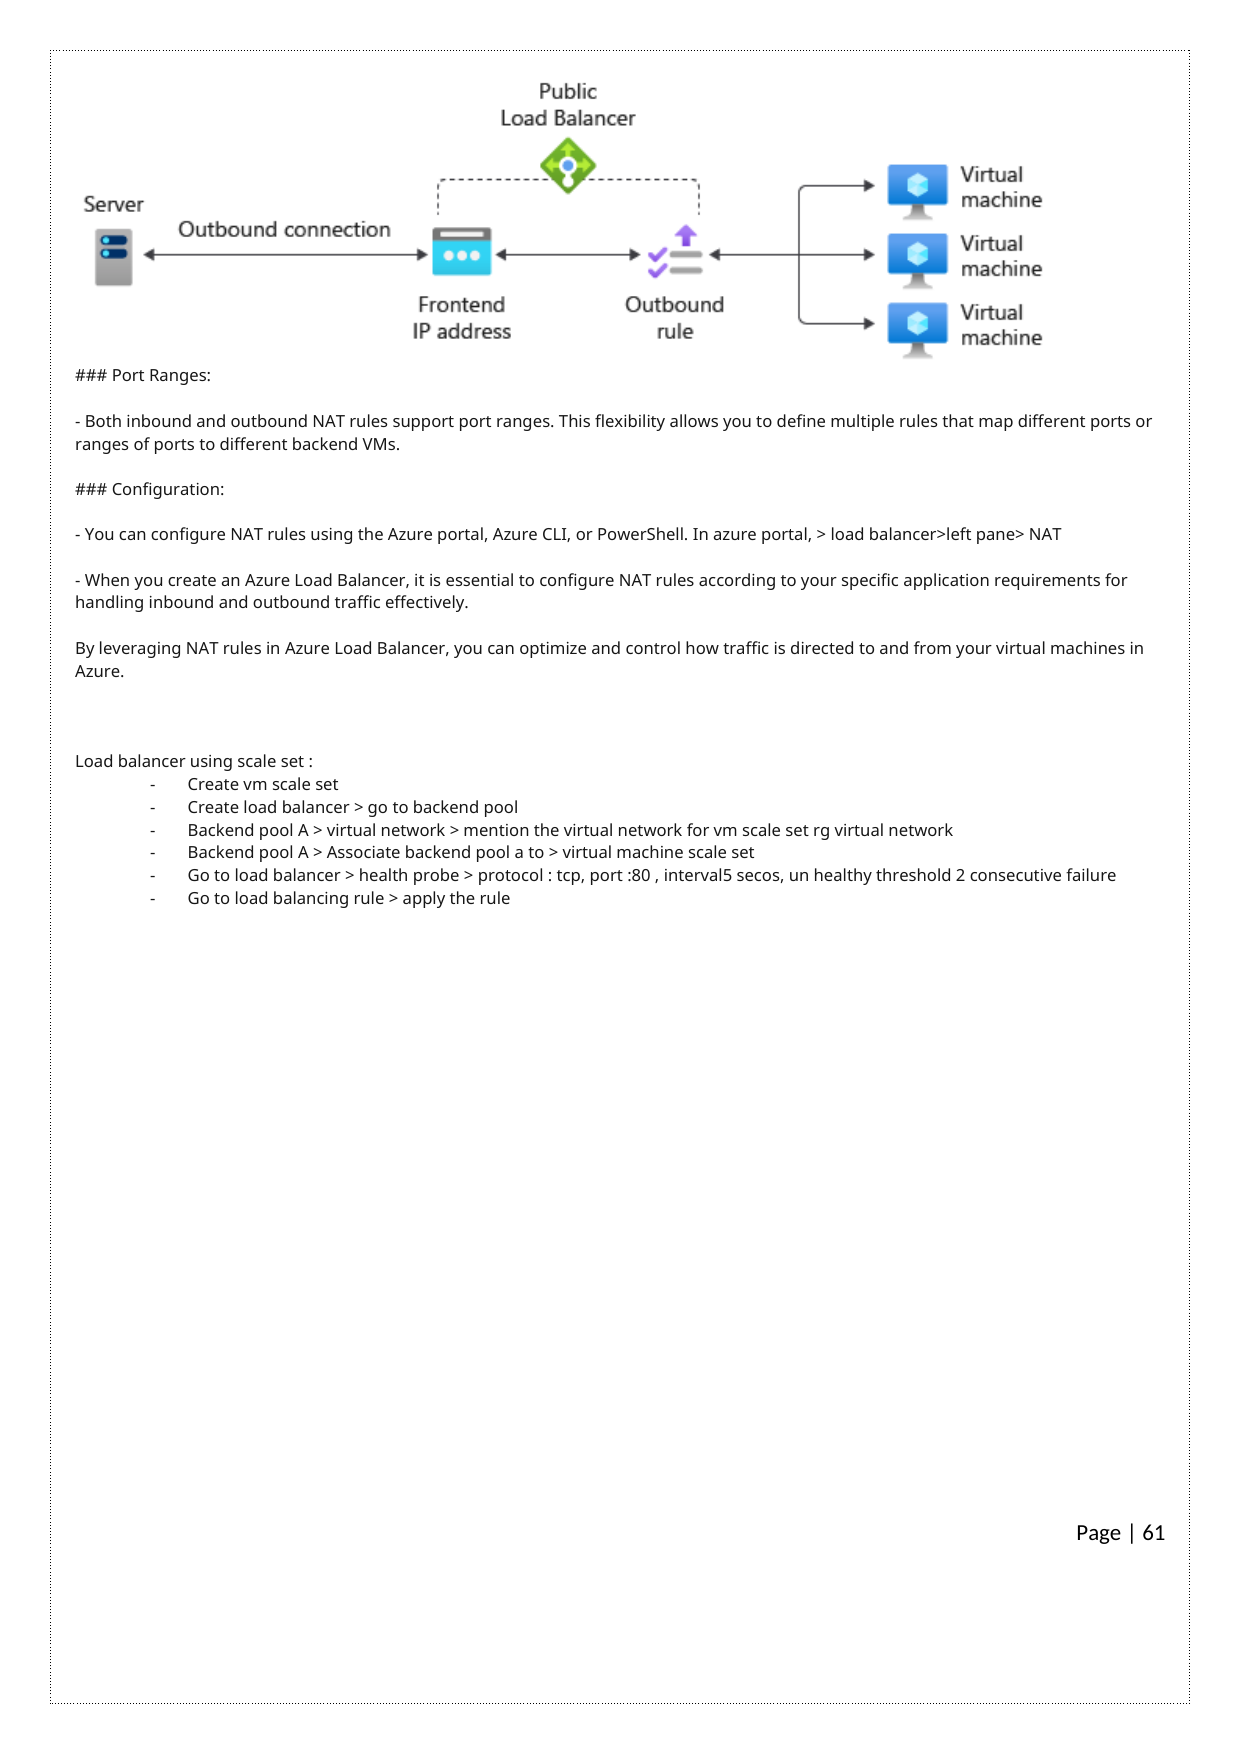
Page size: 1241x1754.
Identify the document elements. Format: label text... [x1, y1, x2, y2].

text - Both inbound and outbound NAT rules support port ranges. This flexibility allows you to define multiple rules that map different ports or ranges of ports to different backend VMs. [75, 409, 1165, 455]
list Create vm scale set [150, 773, 1165, 796]
text ### Configuration: [75, 478, 1165, 500]
list Backend pool A > virtual network > mention the virtual network for vm scale set rg virtual network [150, 818, 1165, 841]
list Go to load balancer > health probe > protocol : tcp, port :80 , interval5 secos, un healthy threshold 2 consecutive failure [150, 864, 1165, 886]
picture [75, 75, 1061, 364]
list Backend pool A > Associate backend pool a to > virtual machine scale set [150, 841, 1165, 864]
text ### Port Ranges: [75, 364, 1165, 387]
text - When you create an Azure Load Balancer, it is essential to configure NAT rules according to your specific application requirements for handling inbound and outbound traffic effectively. [75, 568, 1165, 614]
list Create load balancer > go to backend pool [150, 796, 1165, 818]
text - You can configure NAT rules using the Azure portal, Azure CLI, or PowerShell. In azure portal, > load balancer>left pane> NAT [75, 523, 1165, 546]
text Load balancer using scale set : [75, 750, 1165, 773]
text By leveraging NAT rules in Azure Load Balancer, you can optimize and control how traffic is directed to and from your virtual machines in Azure. [75, 637, 1165, 682]
list Go to load balancing rule > apply the rule [150, 886, 1165, 909]
